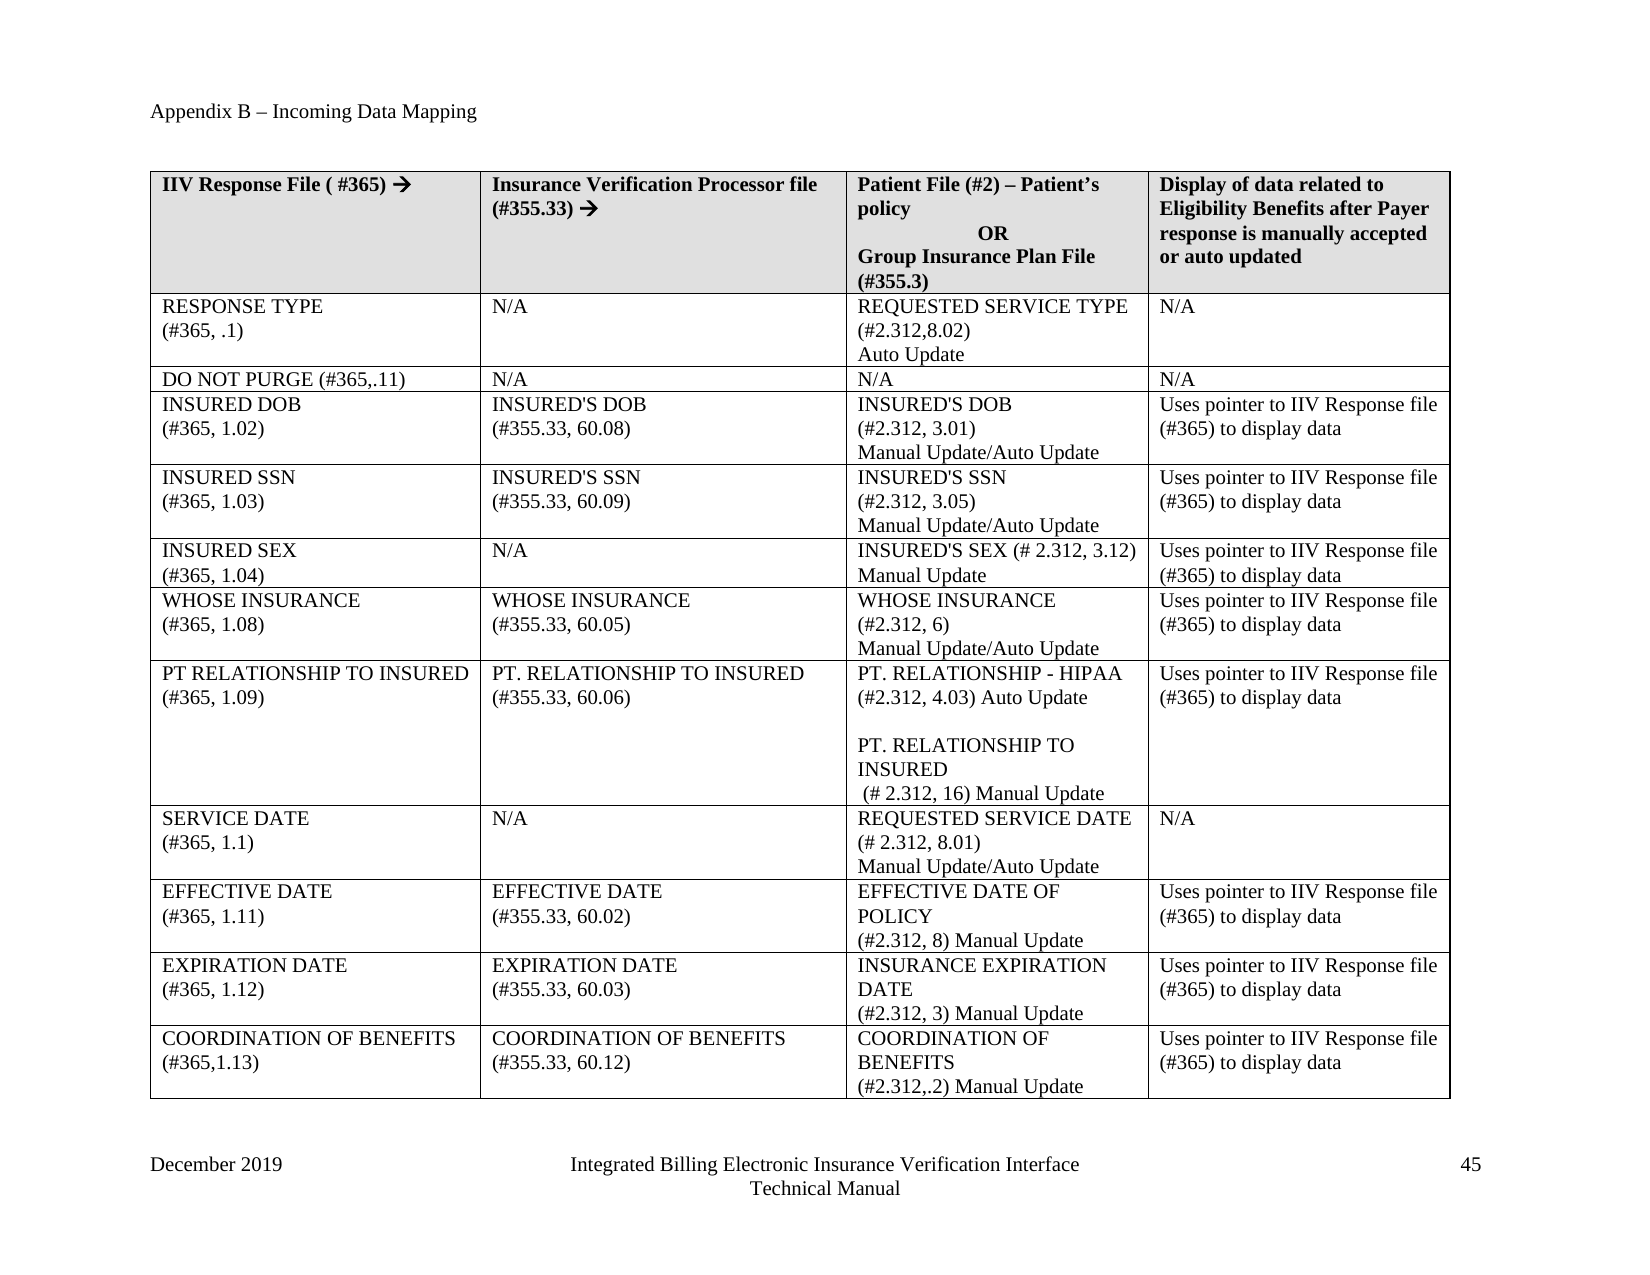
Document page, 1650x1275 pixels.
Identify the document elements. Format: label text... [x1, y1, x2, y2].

table_cell RESPONSE TYPE (#365, .1) [151, 294, 480, 366]
table_cell INSURED'S SEX (# 2.312, 3.12) Manual Update [847, 539, 1148, 587]
table_cell EXPIRATION DATE (#355.33, 60.03) [481, 953, 846, 1025]
table_cell WHOSE INSURANCE (#2.312, 6) Manual Update/Auto Update [847, 588, 1148, 660]
table_cell N/A [1149, 367, 1449, 391]
table_cell REQUESTED SERVICE DATE (# 2.312, 8.01) Manual Update/Auto Update [847, 806, 1148, 878]
table_cell PT. RELATIONSHIP - HIPAA (#2.312, 4.03) Auto Update PT. RELATIONSHIP TO INSURED (# 2.312, 16) Manual Update [847, 661, 1148, 805]
table_cell INSURED SSN (#365, 1.03) [151, 465, 480, 537]
table_cell INSURED DOB (#365, 1.02) [151, 392, 480, 464]
table_cell N/A [1149, 806, 1449, 878]
table_cell COORDINATION OF BENEFITS (#2.312,.2) Manual Update [847, 1026, 1148, 1098]
table_cell EFFECTIVE DATE (#355.33, 60.02) [481, 880, 846, 952]
table_cell N/A [481, 806, 846, 878]
table_cell EFFECTIVE DATE (#365, 1.11) [151, 880, 480, 952]
table_cell WHOSE INSURANCE (#365, 1.08) [151, 588, 480, 660]
table_header Patient File (#2) – Patient’s policy OR Group Insurance Plan File (#355.3) [847, 172, 1148, 293]
table_cell Uses pointer to IIV Response file (#365) to display data [1149, 880, 1449, 952]
table_cell COORDINATION OF BENEFITS (#355.33, 60.12) [481, 1026, 846, 1098]
table_cell N/A [481, 539, 846, 587]
table_cell Uses pointer to IIV Response file (#365) to display data [1149, 588, 1449, 660]
table_cell SERVICE DATE (#365, 1.1) [151, 806, 480, 878]
table_header IIV Response File ( #365) [151, 172, 480, 293]
table_cell PT RELATIONSHIP TO INSURED (#365, 1.09) [151, 661, 480, 805]
table_cell INSURANCE EXPIRATION DATE (#2.312, 3) Manual Update [847, 953, 1148, 1025]
table_cell REQUESTED SERVICE TYPE (#2.312,8.02) Auto Update [847, 294, 1148, 366]
table_cell N/A [1149, 294, 1449, 366]
table_cell N/A [481, 294, 846, 366]
table_cell INSURED SEX (#365, 1.04) [151, 539, 480, 587]
table_cell WHOSE INSURANCE (#355.33, 60.05) [481, 588, 846, 660]
table_cell COORDINATION OF BENEFITS (#365,1.13) [151, 1026, 480, 1098]
table_cell Uses pointer to IIV Response file (#365) to display data [1149, 661, 1449, 805]
table_cell Uses pointer to IIV Response file (#365) to display data [1149, 953, 1449, 1025]
table_cell Uses pointer to IIV Response file (#365) to display data [1149, 465, 1449, 537]
table_cell Uses pointer to IIV Response file (#365) to display data [1149, 539, 1449, 587]
table_cell EXPIRATION DATE (#365, 1.12) [151, 953, 480, 1025]
table_cell INSURED'S SSN (#355.33, 60.09) [481, 465, 846, 537]
table_cell DO NOT PURGE (#365,.11) [151, 367, 480, 391]
table_cell Uses pointer to IIV Response file (#365) to display data [1149, 1026, 1449, 1098]
table_header Display of data related to Eligibility Benefits after Payer response is manually accepted or auto updated [1149, 172, 1449, 293]
table_cell INSURED'S SSN (#2.312, 3.05) Manual Update/Auto Update [847, 465, 1148, 537]
table_cell N/A [847, 367, 1148, 391]
table_cell INSURED'S DOB (#355.33, 60.08) [481, 392, 846, 464]
table_cell PT. RELATIONSHIP TO INSURED (#355.33, 60.06) [481, 661, 846, 805]
table_cell INSURED'S DOB (#2.312, 3.01) Manual Update/Auto Update [847, 392, 1148, 464]
table_cell N/A [481, 367, 846, 391]
table_cell EFFECTIVE DATE OF POLICY (#2.312, 8) Manual Update [847, 880, 1148, 952]
table_header Insurance Verification Processor file (#355.33) [481, 172, 846, 293]
table_cell Uses pointer to IIV Response file (#365) to display data [1149, 392, 1449, 464]
